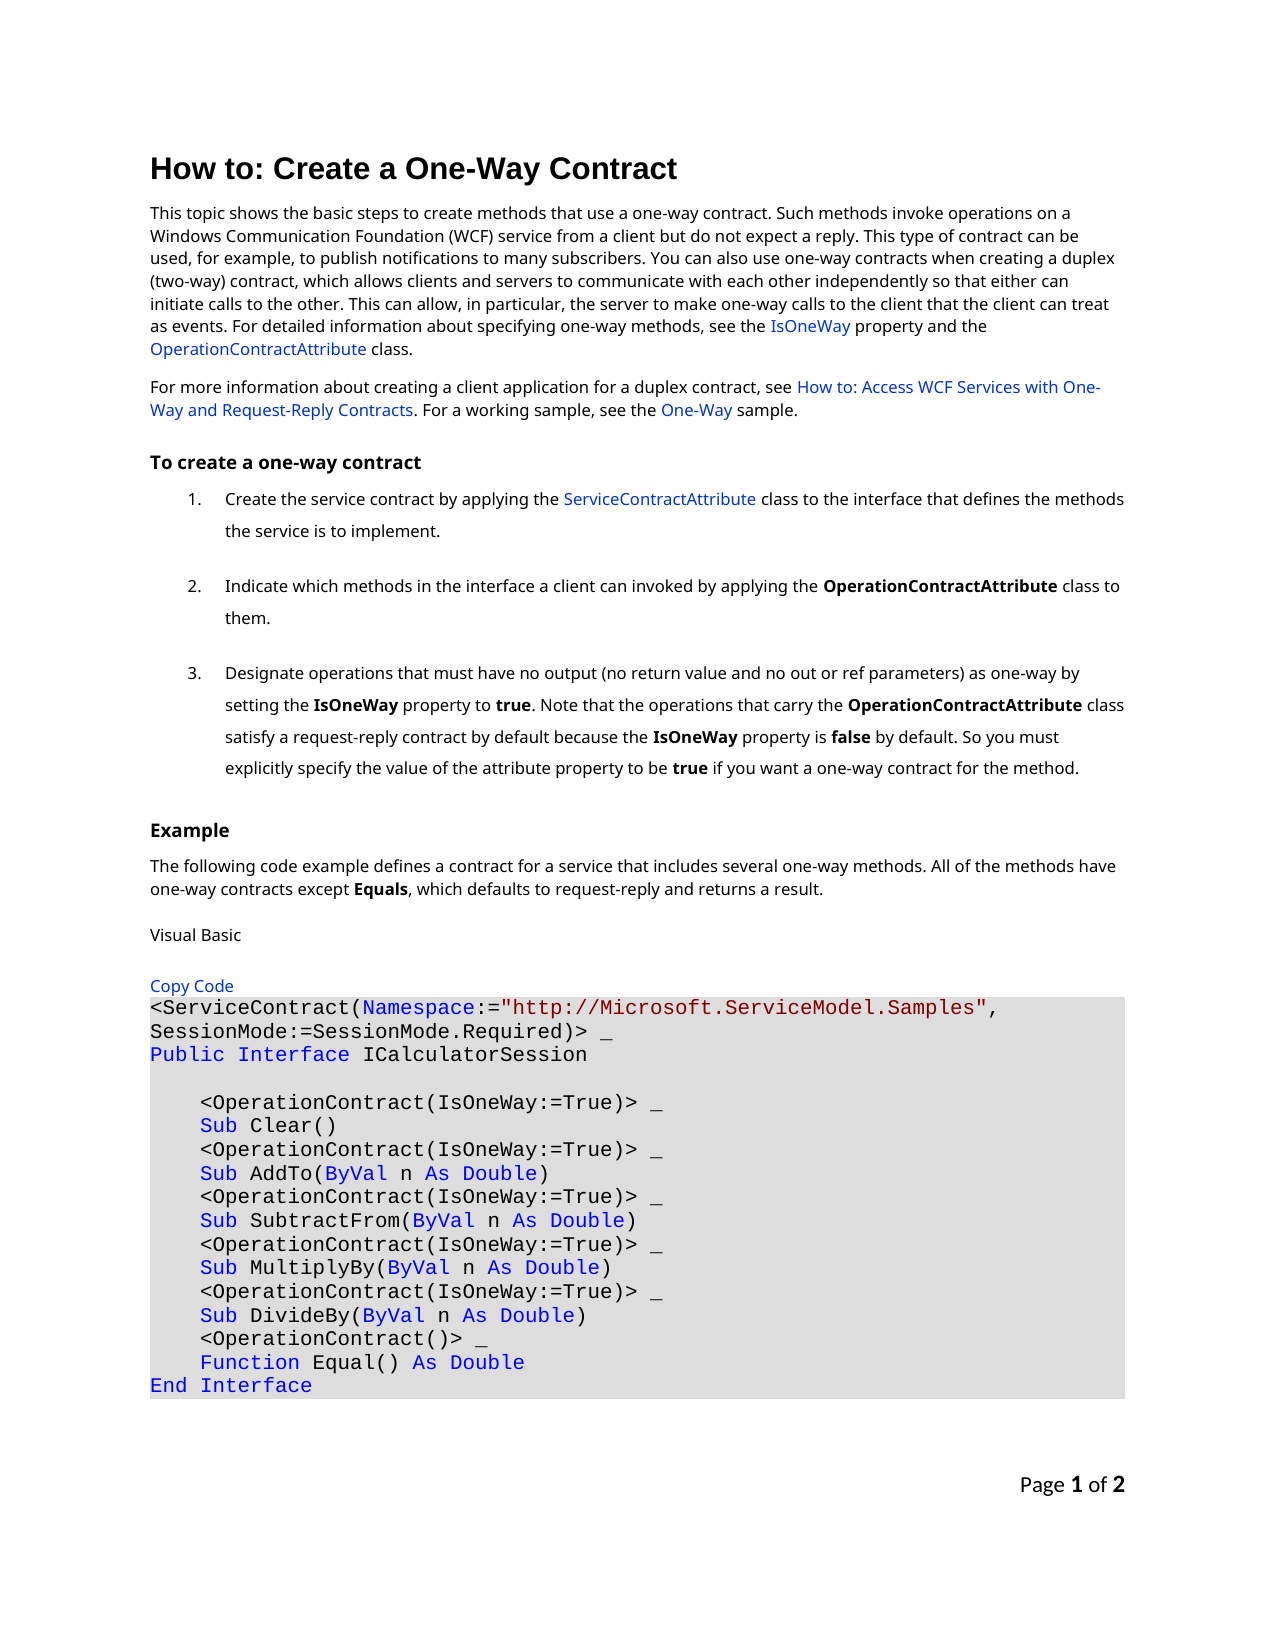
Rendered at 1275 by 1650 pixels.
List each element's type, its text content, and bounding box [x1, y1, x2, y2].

text <OperationContract(IsOneWay:=True)> _ [150, 1186, 1125, 1210]
text How to: Create a One-Way Contract [150, 150, 1125, 186]
text Public Interface ICalculatorSession [150, 1044, 1125, 1068]
text <ServiceContract(Namespace:="http://Microsoft.ServiceModel.Samples", SessionMode:=SessionMode.Required)> _ [150, 997, 1125, 1044]
text Sub MultiplyBy(ByVal n As Double) [150, 1257, 1125, 1281]
text Copy Code [150, 974, 1125, 997]
list Create the service contract by applying the ServiceContractAttribute class to the interface that defines the methods the service is to implement. [187, 488, 1125, 542]
text <OperationContract(IsOneWay:=True)> _ [150, 1139, 1125, 1163]
list Indicate which methods in the interface a client can invoked by applying the OperationContractAttribute class to them. [187, 575, 1125, 629]
text <OperationContract(IsOneWay:=True)> _ [150, 1092, 1125, 1115]
text The following code example defines a contract for a service that includes several one-way methods. All of the methods have one-way contracts except Equals, which defaults to request-reply and returns a result. [150, 855, 1125, 900]
text For more information about creating a client application for a duplex contract, see How to: Access WCF Services with One-Way and Request-Reply Contracts. For a working sample, see the One-Way sample. [150, 376, 1125, 422]
text This topic shows the basic steps to create methods that use a one-way contract. Such methods invoke operations on a Windows Communication Foundation (WCF) service from a client but do not expect a reply. This type of contract can be used, for example, to publish notifications to many subscribers. You can also use one-way contracts when creating a duplex (two-way) contract, which allows clients and servers to communicate with each other independently so that either can initiate calls to the other. This can allow, in particular, the server to make one-way calls to the client that the client can treat as events. For detailed information about specifying one-way methods, see the IsOneWay property and the OperationContractAttribute class. [150, 202, 1125, 361]
text Sub AddTo(ByVal n As Double) [150, 1163, 1125, 1186]
text Visual Basic [150, 924, 1125, 946]
text Example [150, 817, 1125, 842]
list Designate operations that must have no output (no return value and no out or ref parameters) as one-way by setting the IsOneWay property to true. Note that the operations that carry the OperationContractAttribute class satisfy a request-reply contract by default because the IsOneWay property is false by default. So you must explicitly specify the value of the attribute property to be true if you want a one-way contract for the method. [187, 662, 1125, 780]
text End Interface [150, 1376, 1125, 1399]
text Sub DivideBy(ByVal n As Double) [150, 1304, 1125, 1328]
text <OperationContract()> _ [150, 1328, 1125, 1352]
text <OperationContract(IsOneWay:=True)> _ [150, 1281, 1125, 1304]
text Sub Clear() [150, 1115, 1125, 1139]
text To create a one-way contract [150, 450, 1125, 475]
text Function Equal() As Double [150, 1352, 1125, 1376]
text Sub SubtractFrom(ByVal n As Double) [150, 1210, 1125, 1234]
text <OperationContract(IsOneWay:=True)> _ [150, 1234, 1125, 1257]
